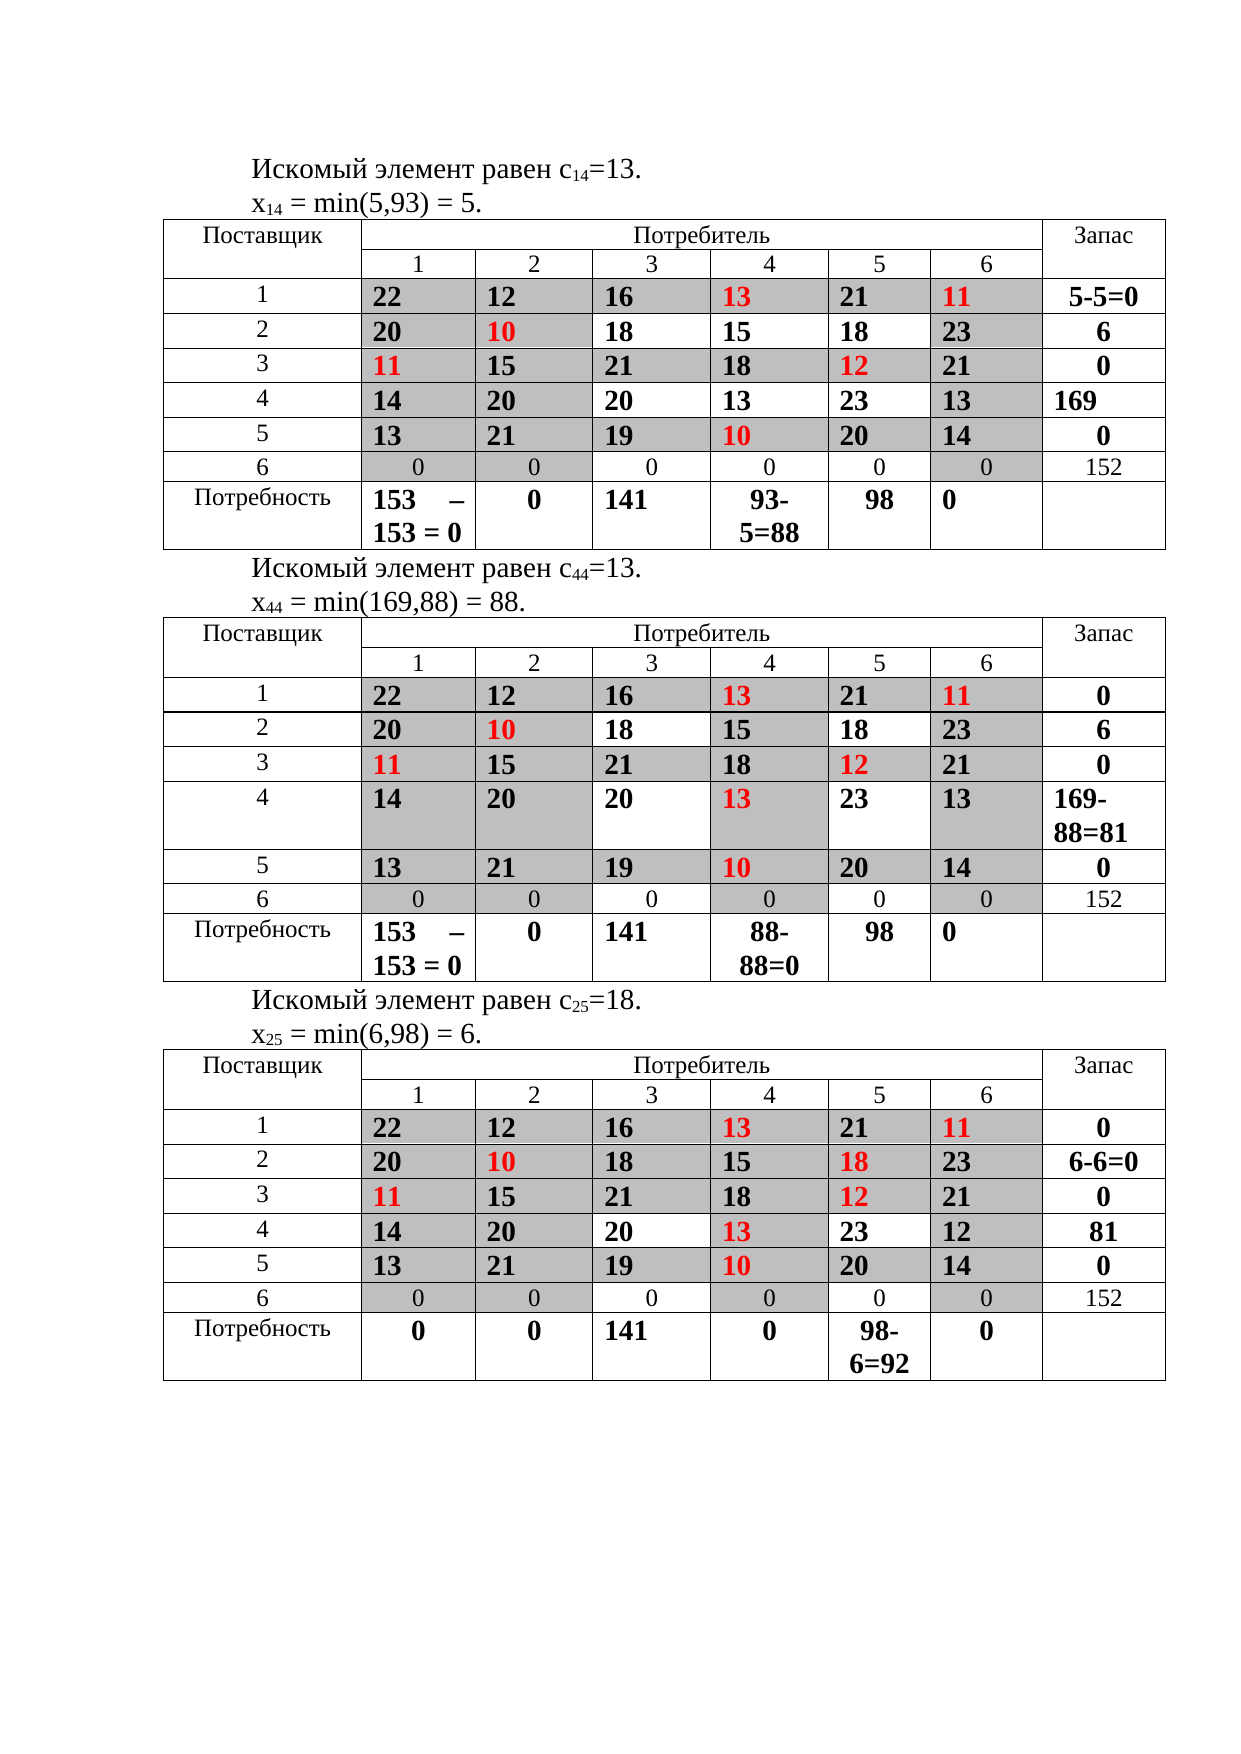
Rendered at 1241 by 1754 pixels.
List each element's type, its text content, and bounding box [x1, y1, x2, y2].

table_cell 0 [362, 1313, 475, 1380]
table_cell Потребность [164, 914, 361, 981]
table_cell 141 [593, 482, 710, 549]
table_cell 20 [829, 1248, 930, 1282]
table_cell 16 [593, 1110, 710, 1143]
table_cell 13 [711, 383, 828, 417]
table_cell 12 [829, 1179, 930, 1213]
table_cell 153 – 153 = 0 [362, 914, 475, 981]
table_cell 0 [1043, 678, 1165, 711]
table_cell 5 [829, 648, 930, 677]
table_cell 5-5=0 [1043, 279, 1165, 313]
table_cell 19 [593, 850, 710, 883]
table_cell 0 [711, 452, 828, 481]
table_cell 0 [476, 452, 592, 481]
table_cell 21 [593, 747, 710, 781]
table_cell 15 [711, 314, 828, 347]
table_cell 23 [931, 1145, 1042, 1178]
table_cell 98 [829, 914, 930, 981]
table_cell 4 [164, 383, 361, 417]
table_cell 18 [593, 713, 710, 746]
table_cell 12 [829, 349, 930, 382]
table_cell 11 [931, 279, 1042, 313]
table_cell 6 [931, 648, 1042, 677]
table_cell 22 [362, 279, 475, 313]
table_cell 21 [593, 1179, 710, 1213]
table_cell 0 [476, 884, 592, 913]
table_cell 1 [362, 1080, 475, 1109]
table_cell 0 [711, 1283, 828, 1312]
table_cell 3 [593, 648, 710, 677]
text Искомый элемент равен c14=13. [177, 152, 1152, 185]
table_cell 13 [931, 782, 1042, 849]
table_cell 21 [476, 850, 592, 883]
table_cell 23 [829, 1214, 930, 1247]
table_cell 14 [931, 418, 1042, 451]
table_cell 23 [931, 713, 1042, 746]
table_cell 3 [593, 1080, 710, 1109]
table_cell 0 [593, 452, 710, 481]
table_cell 14 [362, 782, 475, 849]
table_cell 21 [829, 678, 930, 711]
text x25 = min(6,98) = 6. [177, 1016, 1152, 1049]
table_cell 6 [164, 1283, 361, 1312]
table_cell 22 [362, 1110, 475, 1143]
table_cell 23 [829, 383, 930, 417]
table_cell 14 [931, 850, 1042, 883]
table_cell 0 [829, 452, 930, 481]
table_cell 0 [829, 884, 930, 913]
table_cell 13 [711, 782, 828, 849]
table_cell 6-6=0 [1043, 1145, 1165, 1178]
table_cell 12 [931, 1214, 1042, 1247]
table_cell 23 [829, 782, 930, 849]
table_header Запас [1043, 1050, 1165, 1109]
table_cell 15 [476, 349, 592, 382]
table_cell 15 [476, 747, 592, 781]
table_header Запас [1043, 220, 1165, 278]
table_cell 13 [711, 279, 828, 313]
table_cell 0 [1043, 349, 1165, 382]
table_cell 20 [476, 782, 592, 849]
table_cell 16 [593, 678, 710, 711]
table_cell 0 [711, 1313, 828, 1380]
table_cell 19 [593, 418, 710, 451]
table_cell 141 [593, 1313, 710, 1380]
table_cell 18 [711, 1179, 828, 1213]
table_cell 0 [362, 452, 475, 481]
table_cell 0 [476, 914, 592, 981]
table_cell 12 [476, 279, 592, 313]
table_cell 13 [931, 383, 1042, 417]
table_cell 0 [1043, 418, 1165, 451]
table_cell 153 – 153 = 0 [362, 482, 475, 549]
table_cell 14 [362, 383, 475, 417]
table_cell 3 [164, 349, 361, 382]
table_cell 20 [362, 713, 475, 746]
table_header Потребитель [362, 618, 1042, 647]
table_cell 6 [931, 1080, 1042, 1109]
table_cell 18 [593, 314, 710, 347]
table_cell 141 [593, 914, 710, 981]
table_cell 21 [476, 1248, 592, 1282]
table_cell 2 [164, 1145, 361, 1178]
table_cell 2 [476, 250, 592, 278]
table_cell 98 [829, 482, 930, 549]
table_cell 20 [362, 314, 475, 347]
table_cell 10 [711, 850, 828, 883]
table_cell 1 [362, 648, 475, 677]
table_cell 4 [711, 1080, 828, 1109]
table_cell 18 [829, 1145, 930, 1178]
table_cell 15 [711, 713, 828, 746]
table_cell 4 [164, 782, 361, 849]
table_cell [1043, 482, 1165, 549]
table_cell 3 [164, 1179, 361, 1213]
table_cell 0 [931, 1283, 1042, 1312]
table_cell 169-88=81 [1043, 782, 1165, 849]
table_cell 11 [362, 1179, 475, 1213]
text x44 = min(169,88) = 88. [177, 584, 1152, 617]
table_cell 5 [829, 250, 930, 278]
table_header Поставщик [164, 618, 361, 677]
table_cell 13 [362, 850, 475, 883]
table_cell 10 [476, 1145, 592, 1178]
table_cell 81 [1043, 1214, 1165, 1247]
table_cell 21 [931, 1179, 1042, 1213]
table_cell 21 [829, 279, 930, 313]
table_cell 10 [476, 713, 592, 746]
table_header Поставщик [164, 1050, 361, 1109]
table_cell 18 [829, 713, 930, 746]
table_cell 4 [164, 1214, 361, 1247]
table_cell 0 [362, 1283, 475, 1312]
table_cell 11 [931, 1110, 1042, 1143]
table_cell 3 [164, 747, 361, 781]
table_cell 0 [1043, 1110, 1165, 1143]
table_cell 152 [1043, 1283, 1165, 1312]
table_header Запас [1043, 618, 1165, 677]
table_cell 18 [829, 314, 930, 347]
text Искомый элемент равен c44=13. [177, 550, 1152, 584]
table_cell 5 [164, 1248, 361, 1282]
table_cell 88-88=0 [711, 914, 828, 981]
table_cell 3 [593, 250, 710, 278]
table_cell 21 [931, 747, 1042, 781]
table_cell 0 [476, 482, 592, 549]
table_cell 152 [1043, 452, 1165, 481]
table_cell 14 [362, 1214, 475, 1247]
table_cell 15 [476, 1179, 592, 1213]
table_cell 1 [164, 279, 361, 313]
table_cell 22 [362, 678, 475, 711]
table_cell 20 [829, 418, 930, 451]
table_cell 20 [829, 850, 930, 883]
table_cell 18 [711, 349, 828, 382]
table_cell 20 [476, 1214, 592, 1247]
table_cell 6 [164, 452, 361, 481]
table_cell 19 [593, 1248, 710, 1282]
table_cell 14 [931, 1248, 1042, 1282]
table_cell 0 [711, 884, 828, 913]
table_header Потребитель [362, 220, 1042, 248]
table_cell 6 [931, 250, 1042, 278]
table_cell 21 [931, 349, 1042, 382]
table_cell 0 [1043, 1179, 1165, 1213]
table_cell 169 [1043, 383, 1165, 417]
table_cell 0 [1043, 1248, 1165, 1282]
table_cell 13 [711, 678, 828, 711]
table_cell 2 [164, 314, 361, 347]
table_header Потребитель [362, 1050, 1042, 1079]
table_cell 5 [164, 850, 361, 883]
text x14 = min(5,93) = 5. [177, 185, 1152, 219]
table_cell 1 [164, 1110, 361, 1143]
table_cell 13 [711, 1214, 828, 1247]
table_cell 23 [931, 314, 1042, 347]
table_cell 11 [362, 349, 475, 382]
table_cell Потребность [164, 482, 361, 549]
table_cell 21 [476, 418, 592, 451]
table_cell 0 [931, 482, 1042, 549]
table_cell 2 [164, 713, 361, 746]
table_cell 12 [829, 747, 930, 781]
table_cell 0 [931, 914, 1042, 981]
table_cell 11 [362, 747, 475, 781]
table_cell [1043, 914, 1165, 981]
table_cell 0 [1043, 747, 1165, 781]
table_cell [1043, 1313, 1165, 1380]
table_header Поставщик [164, 220, 361, 278]
table_cell 11 [931, 678, 1042, 711]
table_cell 0 [931, 452, 1042, 481]
table_cell 18 [593, 1145, 710, 1178]
table_cell 0 [931, 884, 1042, 913]
table_cell 21 [593, 349, 710, 382]
table_cell 20 [593, 1214, 710, 1247]
table_cell 20 [593, 782, 710, 849]
table_cell 20 [476, 383, 592, 417]
table_cell 10 [711, 418, 828, 451]
table_cell 13 [711, 1110, 828, 1143]
table_cell 12 [476, 1110, 592, 1143]
table_cell 16 [593, 279, 710, 313]
table_cell 2 [476, 648, 592, 677]
table_cell 10 [711, 1248, 828, 1282]
table_cell 6 [164, 884, 361, 913]
table_cell 18 [711, 747, 828, 781]
table_cell 98-6=92 [829, 1313, 930, 1380]
table_cell 12 [476, 678, 592, 711]
table_cell 0 [593, 884, 710, 913]
table_cell 13 [362, 1248, 475, 1282]
table_cell 4 [711, 250, 828, 278]
table_cell 10 [476, 314, 592, 347]
table_cell 4 [711, 648, 828, 677]
table_cell 15 [711, 1145, 828, 1178]
table_cell 5 [164, 418, 361, 451]
table_cell 2 [476, 1080, 592, 1109]
table_cell Потребность [164, 1313, 361, 1380]
text Искомый элемент равен c25=18. [177, 982, 1152, 1016]
table_cell 13 [362, 418, 475, 451]
table_cell 152 [1043, 884, 1165, 913]
table_cell 6 [1043, 713, 1165, 746]
table_cell 0 [476, 1313, 592, 1380]
table_cell 0 [476, 1283, 592, 1312]
table_cell 93-5=88 [711, 482, 828, 549]
table_cell 5 [829, 1080, 930, 1109]
table_cell 20 [362, 1145, 475, 1178]
table_cell 0 [593, 1283, 710, 1312]
table_cell 20 [593, 383, 710, 417]
table_cell 6 [1043, 314, 1165, 347]
table_cell 1 [362, 250, 475, 278]
table_cell 0 [931, 1313, 1042, 1380]
table_cell 0 [362, 884, 475, 913]
table_cell 1 [164, 678, 361, 711]
table_cell 0 [1043, 850, 1165, 883]
table_cell 0 [829, 1283, 930, 1312]
table_cell 21 [829, 1110, 930, 1143]
